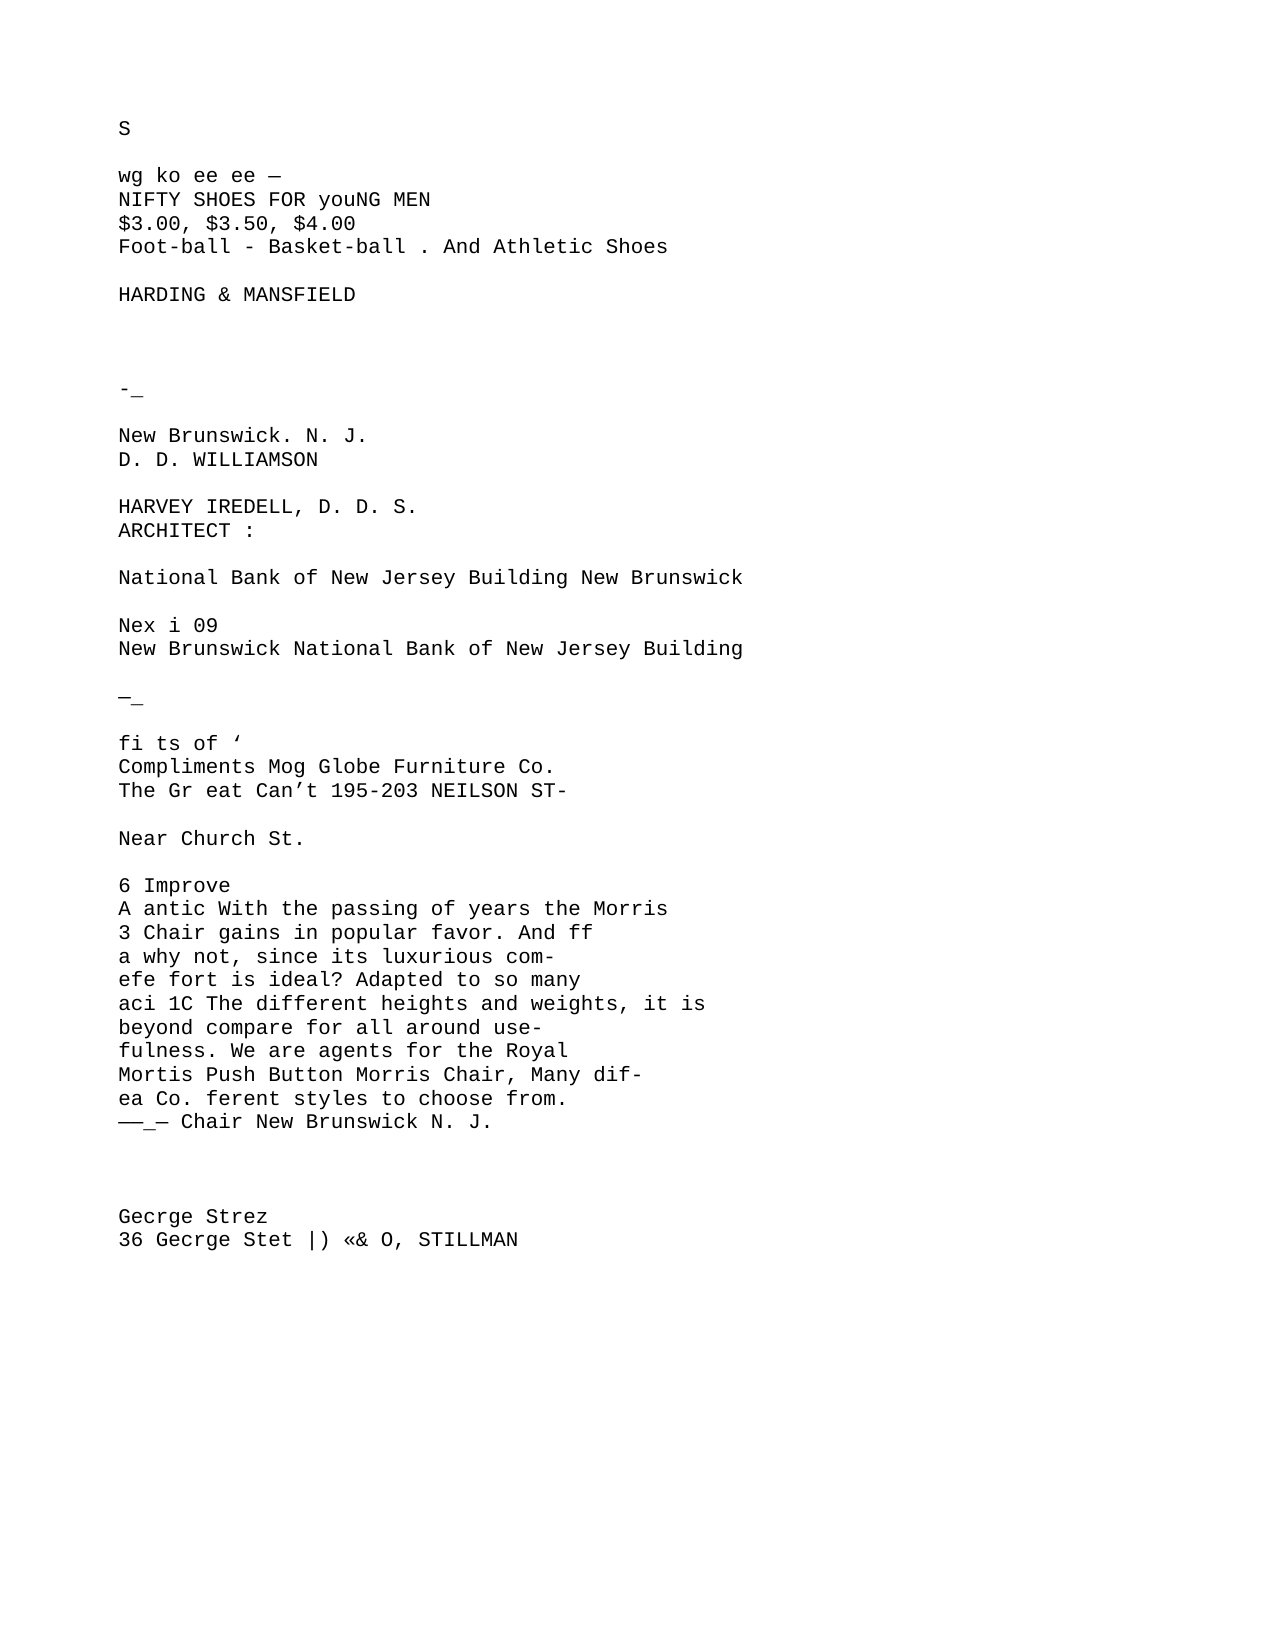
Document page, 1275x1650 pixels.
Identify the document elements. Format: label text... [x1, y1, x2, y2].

text -_ [118, 378, 1157, 402]
text ARCHITECT : [118, 520, 1157, 544]
text fulness. We are agents for the Royal [118, 1040, 1157, 1064]
text 3 Chair gains in popular favor. And ff [118, 922, 1157, 946]
text wg ko ee ee — [118, 165, 1157, 189]
text Gecrge Strez [118, 1206, 1157, 1229]
text Near Church St. [118, 827, 1157, 851]
text NIFTY SHOES FOR youNG MEN [118, 189, 1157, 213]
text Compliments Mog Globe Furniture Co. [118, 757, 1157, 780]
text D. D. WILLIAMSON [118, 449, 1157, 473]
text A antic With the passing of years the Morris [118, 898, 1157, 922]
text S [118, 118, 1157, 142]
text National Bank of New Jersey Building New Brunswick [118, 567, 1157, 591]
text beyond compare for all around use- [118, 1017, 1157, 1040]
text HARVEY IREDELL, D. D. S. [118, 496, 1157, 520]
text New Brunswick National Bank of New Jersey Building [118, 638, 1157, 662]
text Foot-ball - Basket-ball . And Athletic Shoes [118, 236, 1157, 260]
text aci 1C The different heights and weights, it is [118, 993, 1157, 1017]
text —_ [118, 686, 1157, 709]
text 6 Improve [118, 875, 1157, 898]
text a why not, since its luxurious com- [118, 946, 1157, 969]
text Nex i 09 [118, 615, 1157, 638]
text efe fort is ideal? Adapted to so many [118, 969, 1157, 993]
text $3.00, $3.50, $4.00 [118, 213, 1157, 236]
text fi ts of ‘ [118, 733, 1157, 757]
text ——_— Chair New Brunswick N. J. [118, 1111, 1157, 1135]
text Mortis Push Button Morris Chair, Many dif- [118, 1064, 1157, 1088]
text 36 Gecrge Stet |) «& O, STILLMAN [118, 1229, 1157, 1253]
text The Gr eat Can’t 195-203 NEILSON ST- [118, 780, 1157, 804]
text New Brunswick. N. J. [118, 426, 1157, 449]
text ea Co. ferent styles to choose from. [118, 1088, 1157, 1111]
text HARDING & MANSFIELD [118, 284, 1157, 307]
